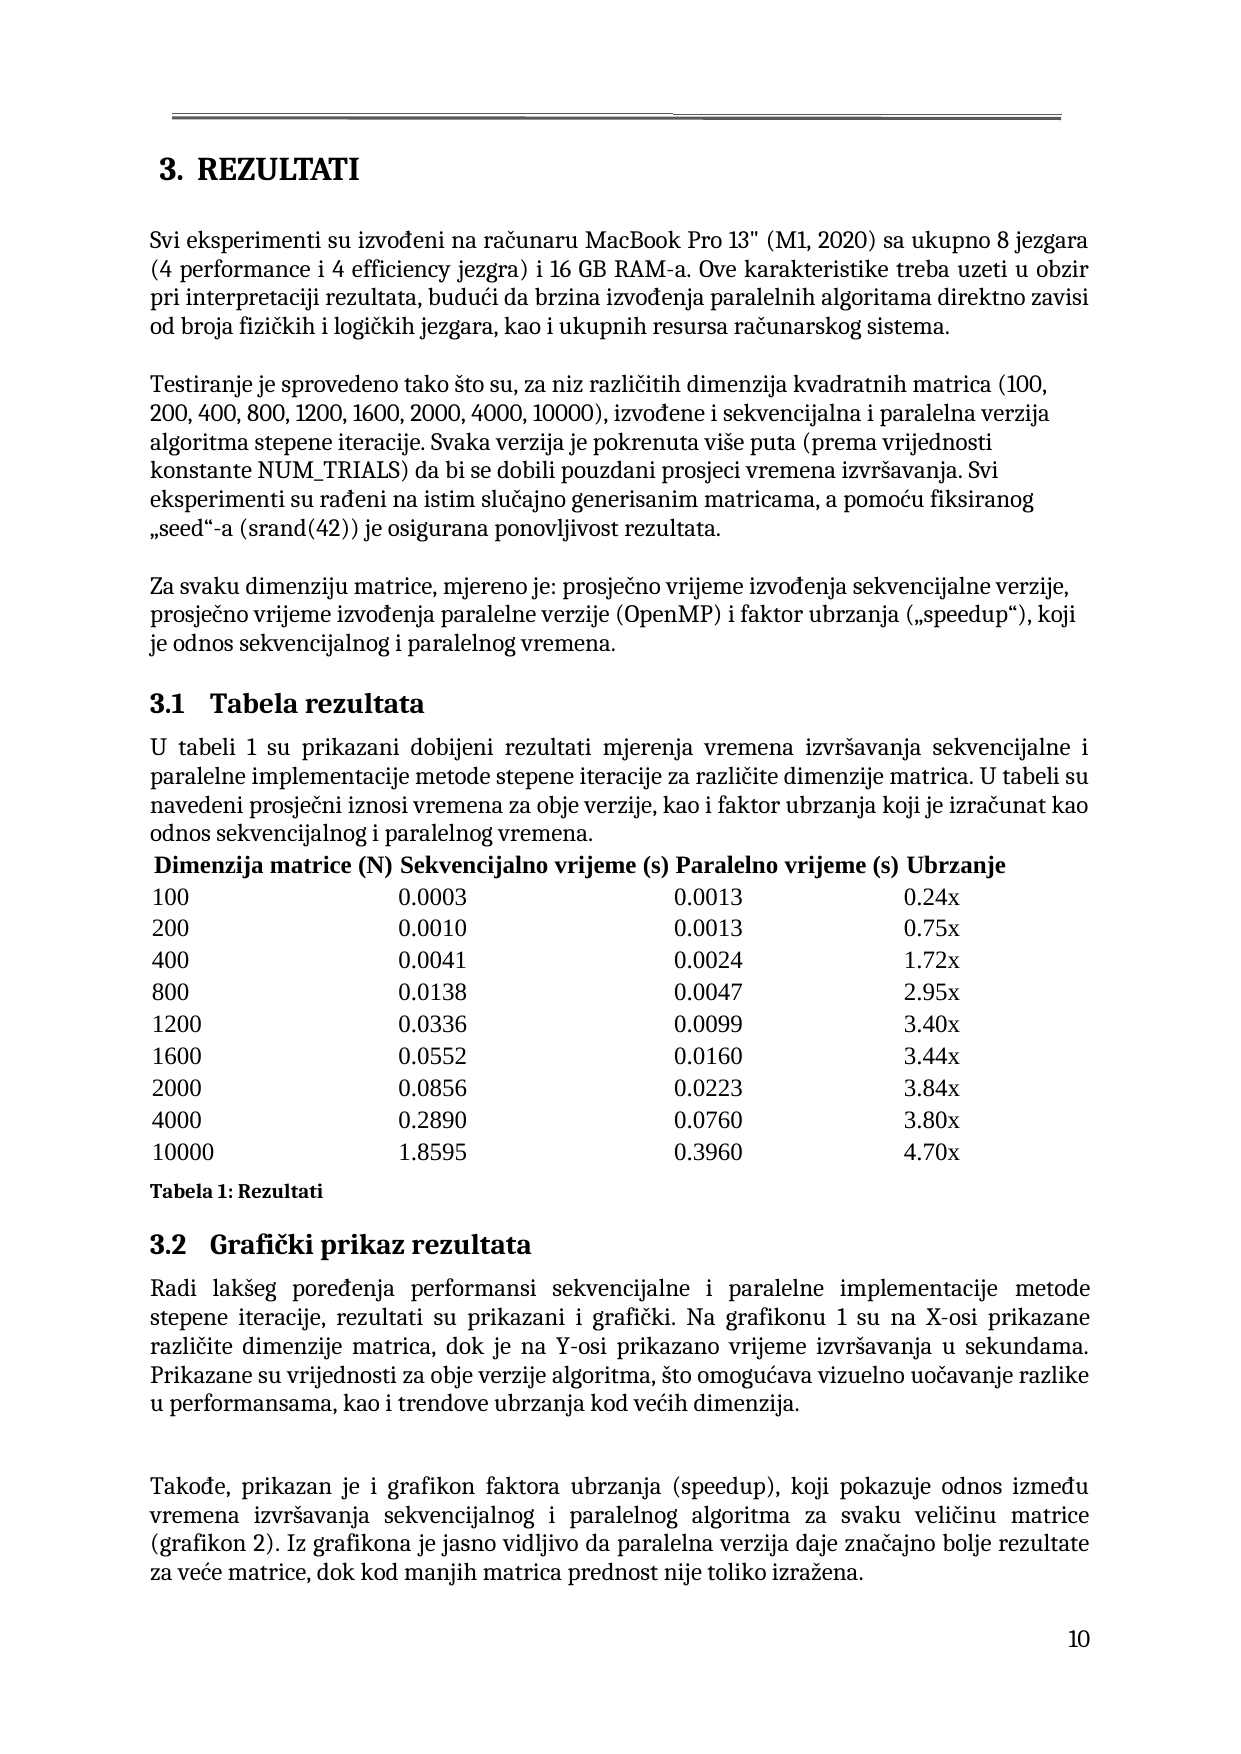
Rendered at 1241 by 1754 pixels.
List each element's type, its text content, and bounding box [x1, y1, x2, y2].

table_cell 0.0047 [672, 976, 902, 1007]
text Testiranje je sprovedeno tako što su, za niz različitih dimenzija kvadratnih matrica (100, 200, 400, 800, 1200, 1600, 2000, 4000, 10000), izvođene i sekvencijalna i paralelna verzija algoritma stepene iteracije. Svaka verzija je pokrenuta više puta (prema vrijednosti konstante NUM_TRIALS) da bi se dobili pouzdani prosjeci vremena izvršavanja. Svi eksperimenti su rađeni na istim slučajno generisanim matricama, a pomoću fiksiranog „seed“-a (srand(42)) je osigurana ponovljivost rezultata. [150, 370, 1090, 542]
text Radi lakšeg poređenja performansi sekvencijalne i paralelne implementacije metode stepene iteracije, rezultati su prikazani i grafički. Na grafikonu 1 su na X-osi prikazane različite dimenzije matrica, dok je na Y-osi prikazano vrijeme izvršavanja u sekundama. Prikazane su vrijednosti za obje verzije algoritma, što omogućava vizuelno uočavanje razlike u performansama, kao i trendove ubrzanja kod većih dimenzija. [150, 1274, 1090, 1418]
table_cell 0.3960 [672, 1135, 902, 1167]
table_cell 0.0013 [672, 880, 902, 912]
table_cell 0.24x [902, 880, 1010, 912]
table_cell 0.0003 [397, 880, 672, 912]
subtitle REZULTATI [159, 150, 1090, 188]
table_cell 0.0013 [672, 912, 902, 944]
table_cell 0.2890 [397, 1103, 672, 1135]
table_cell 0.0223 [672, 1071, 902, 1103]
subtitle Grafički prikaz rezultata [150, 1228, 1090, 1262]
table_cell 0.0856 [397, 1071, 672, 1103]
table_cell 200 [150, 912, 397, 944]
table_cell 100 [150, 880, 397, 912]
table_cell 0.0552 [397, 1039, 672, 1071]
table_cell 3.84x [902, 1071, 1010, 1103]
table_cell 800 [150, 976, 397, 1007]
table_cell 0.0099 [672, 1008, 902, 1039]
table_cell 0.75x [902, 912, 1010, 944]
table_header Dimenzija matrice (N) [150, 848, 397, 880]
table_cell 0.0336 [397, 1008, 672, 1039]
subtitle Tabela rezultata [150, 687, 1090, 721]
table_cell 2.95x [902, 976, 1010, 1007]
text Za svaku dimenziju matrice, mjereno je: prosječno vrijeme izvođenja sekvencijalne verzije, prosječno vrijeme izvođenja paralelne verzije (OpenMP) i faktor ubrzanja („speedup“), koji je odnos sekvencijalnog i paralelnog vremena. [150, 572, 1090, 658]
text U tabeli 1 su prikazani dobijeni rezultati mjerenja vremena izvršavanja sekvencijalne i paralelne implementacije metode stepene iteracije za različite dimenzije matrica. U tabeli su navedeni prosječni iznosi vremena za obje verzije, kao i faktor ubrzanja koji je izračunat kao odnos sekvencijalnog i paralelnog vremena. [150, 733, 1090, 848]
table_cell 0.0010 [397, 912, 672, 944]
table_cell 0.0138 [397, 976, 672, 1007]
table_cell 0.0760 [672, 1103, 902, 1135]
table_header Ubrzanje [902, 848, 1010, 880]
table_cell 4000 [150, 1103, 397, 1135]
table_cell 400 [150, 944, 397, 976]
table_cell 3.44x [902, 1039, 1010, 1071]
text Svi eksperimenti su izvođeni na računaru MacBook Pro 13" (M1, 2020) sa ukupno 8 jezgara (4 performance i 4 efficiency jezgra) i 16 GB RAM-a. Ove karakteristike treba uzeti u obzir pri interpretaciji rezultata, budući da brzina izvođenja paralelnih algoritama direktno zavisi od broja fizičkih i logičkih jezgara, kao i ukupnih resursa računarskog sistema. [150, 226, 1090, 341]
table_cell 4.70x [902, 1135, 1010, 1167]
table_cell 1200 [150, 1008, 397, 1039]
table_cell 1.72x [902, 944, 1010, 976]
table_header Sekvencijalno vrijeme (s) [397, 848, 672, 880]
table_cell 0.0024 [672, 944, 902, 976]
table_cell 0.0160 [672, 1039, 902, 1071]
table_cell 3.40x [902, 1008, 1010, 1039]
table_cell 3.80x [902, 1103, 1010, 1135]
text Takođe, prikazan je i grafikon faktora ubrzanja (speedup), koji pokazuje odnos između vremena izvršavanja sekvencijalnog i paralelnog algoritma za svaku veličinu matrice (grafikon 2). Iz grafikona je jasno vidljivo da paralelna verzija daje značajno bolje rezultate za veće matrice, dok kod manjih matrica prednost nije toliko izražena. [150, 1472, 1090, 1587]
table_cell 2000 [150, 1071, 397, 1103]
table_cell 10000 [150, 1135, 397, 1167]
table_cell 1600 [150, 1039, 397, 1071]
table_header Paralelno vrijeme (s) [672, 848, 902, 880]
table_cell 1.8595 [397, 1135, 672, 1167]
table_cell 0.0041 [397, 944, 672, 976]
